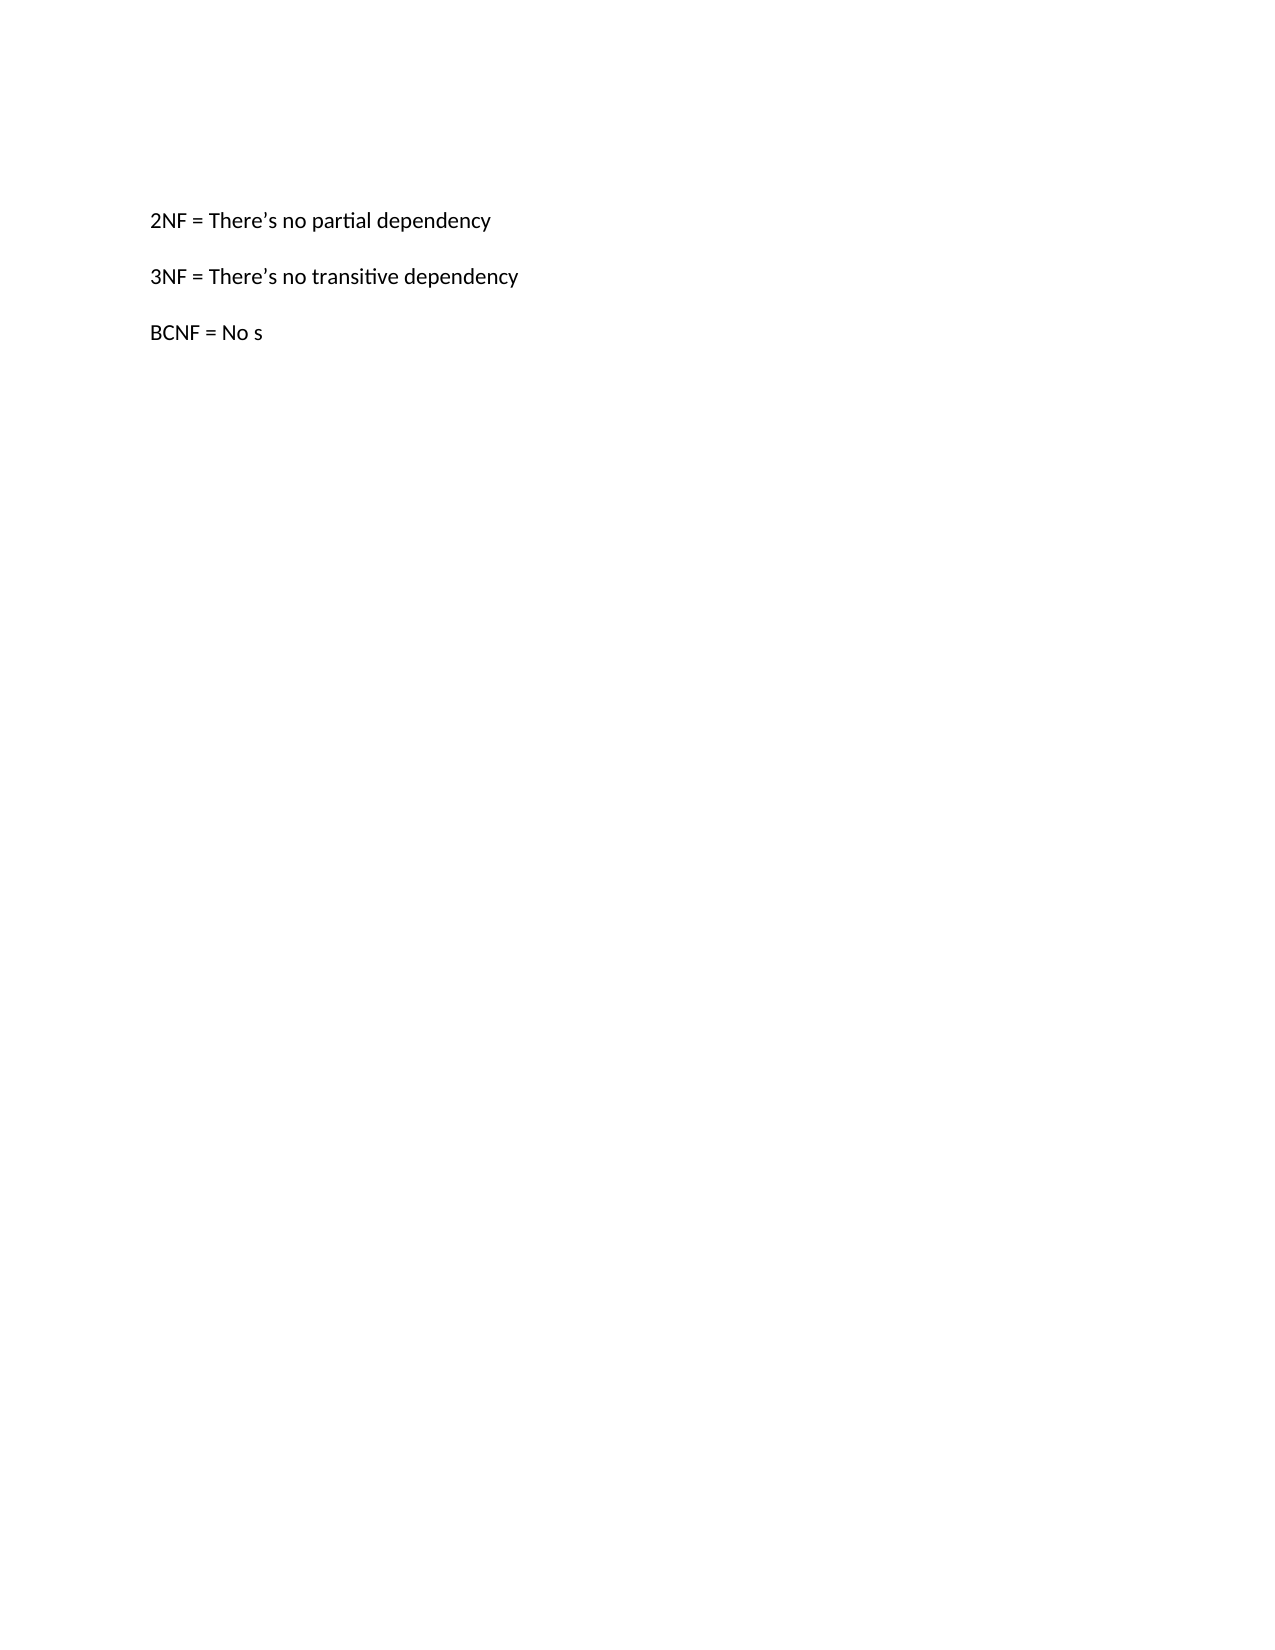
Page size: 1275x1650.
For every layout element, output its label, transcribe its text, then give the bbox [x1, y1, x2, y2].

text 2NF = There’s no partial dependency [150, 206, 1125, 234]
text BCNF = No s [150, 318, 1125, 346]
text 3NF = There’s no transitive dependency [150, 262, 1125, 290]
